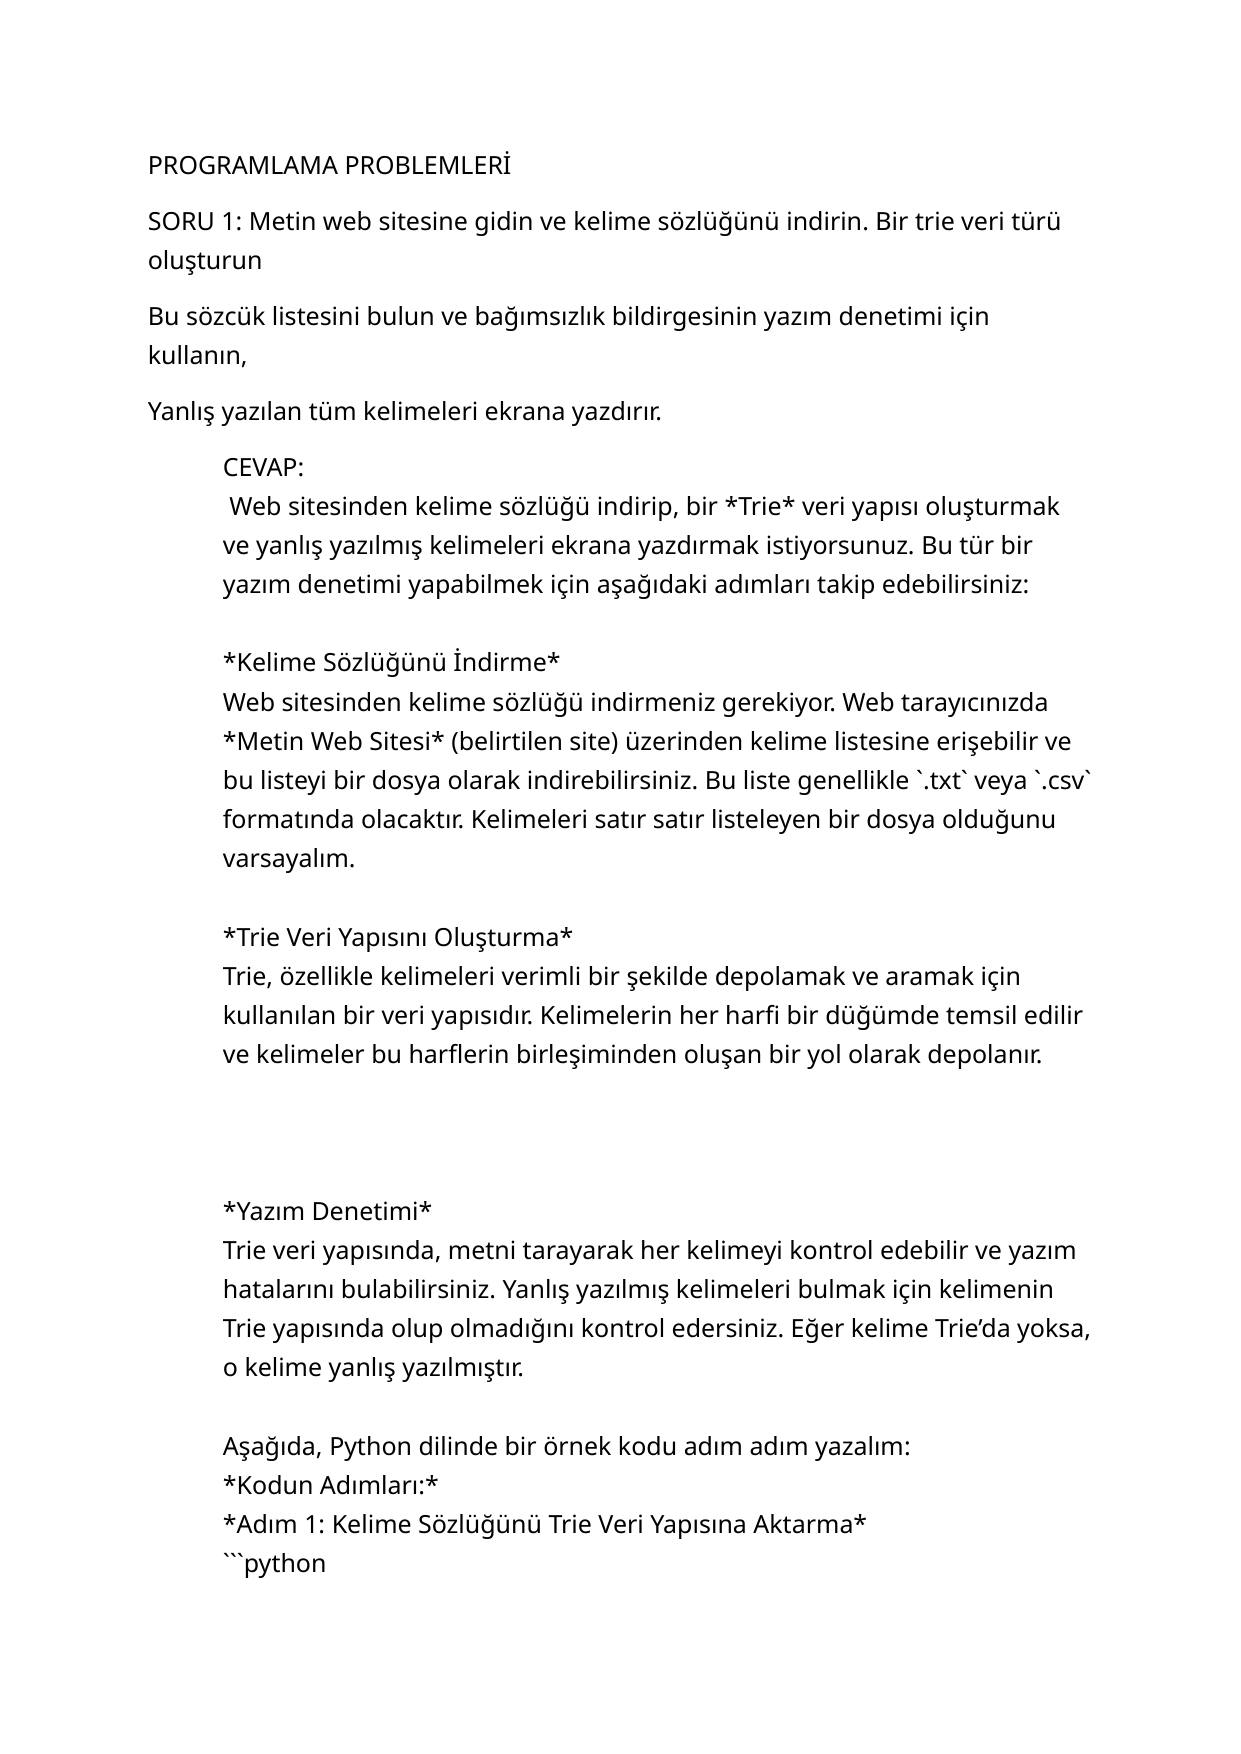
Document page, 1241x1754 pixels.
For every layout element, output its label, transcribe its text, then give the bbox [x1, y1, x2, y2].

list *Adım 1: Kelime Sözlüğünü Trie Veri Yapısına Aktarma* [223, 1507, 1093, 1541]
text SORU 1: Metin web sitesine gidin ve kelime sözlüğünü indirin. Bir trie veri türü oluşturun [148, 203, 1093, 277]
list ```python [223, 1546, 1093, 1580]
list Trie, özellikle kelimeleri verimli bir şekilde depolamak ve aramak için kullanılan bir veri yapısıdır. Kelimelerin her harfi bir düğümde temsil edilir ve kelimeler bu harflerin birleşiminden oluşan bir yol olarak depolanır. [223, 958, 1093, 1071]
list *Kodun Adımları:* [223, 1468, 1093, 1502]
list CEVAP: [223, 449, 1093, 483]
list *Kelime Sözlüğünü İndirme* [223, 645, 1093, 679]
list Web sitesinden kelime sözlüğü indirmeniz gerekiyor. Web tarayıcınızda *Metin Web Sitesi* (belirtilen site) üzerinden kelime listesine erişebilir ve bu listeyi bir dosya olarak indirebilirsiniz. Bu liste genellikle `.txt` veya `.csv` formatında olacaktır. Kelimeleri satır satır listeleyen bir dosya olduğunu varsayalım. [223, 684, 1093, 875]
list Aşağıda, Python dilinde bir örnek kodu adım adım yazalım: [223, 1428, 1093, 1462]
text Bu sözcük listesini bulun ve bağımsızlık bildirgesinin yazım denetimi için kullanın, [148, 298, 1093, 372]
list Web sitesinden kelime sözlüğü indirip, bir *Trie* veri yapısı oluşturmak ve yanlış yazılmış kelimeleri ekrana yazdırmak istiyorsunuz. Bu tür bir yazım denetimi yapabilmek için aşağıdaki adımları takip edebilirsiniz: [223, 488, 1093, 601]
list *Yazım Denetimi* [223, 1193, 1093, 1227]
text Yanlış yazılan tüm kelimeleri ekrana yazdırır. [148, 393, 1093, 427]
text PROGRAMLAMA PROBLEMLERİ [148, 148, 1093, 182]
list *Trie Veri Yapısını Oluşturma* [223, 919, 1093, 953]
list Trie veri yapısında, metni tarayarak her kelimeyi kontrol edebilir ve yazım hatalarını bulabilirsiniz. Yanlış yazılmış kelimeleri bulmak için kelimenin Trie yapısında olup olmadığını kontrol edersiniz. Eğer kelime Trie’da yoksa, o kelime yanlış yazılmıştır. [223, 1233, 1093, 1384]
